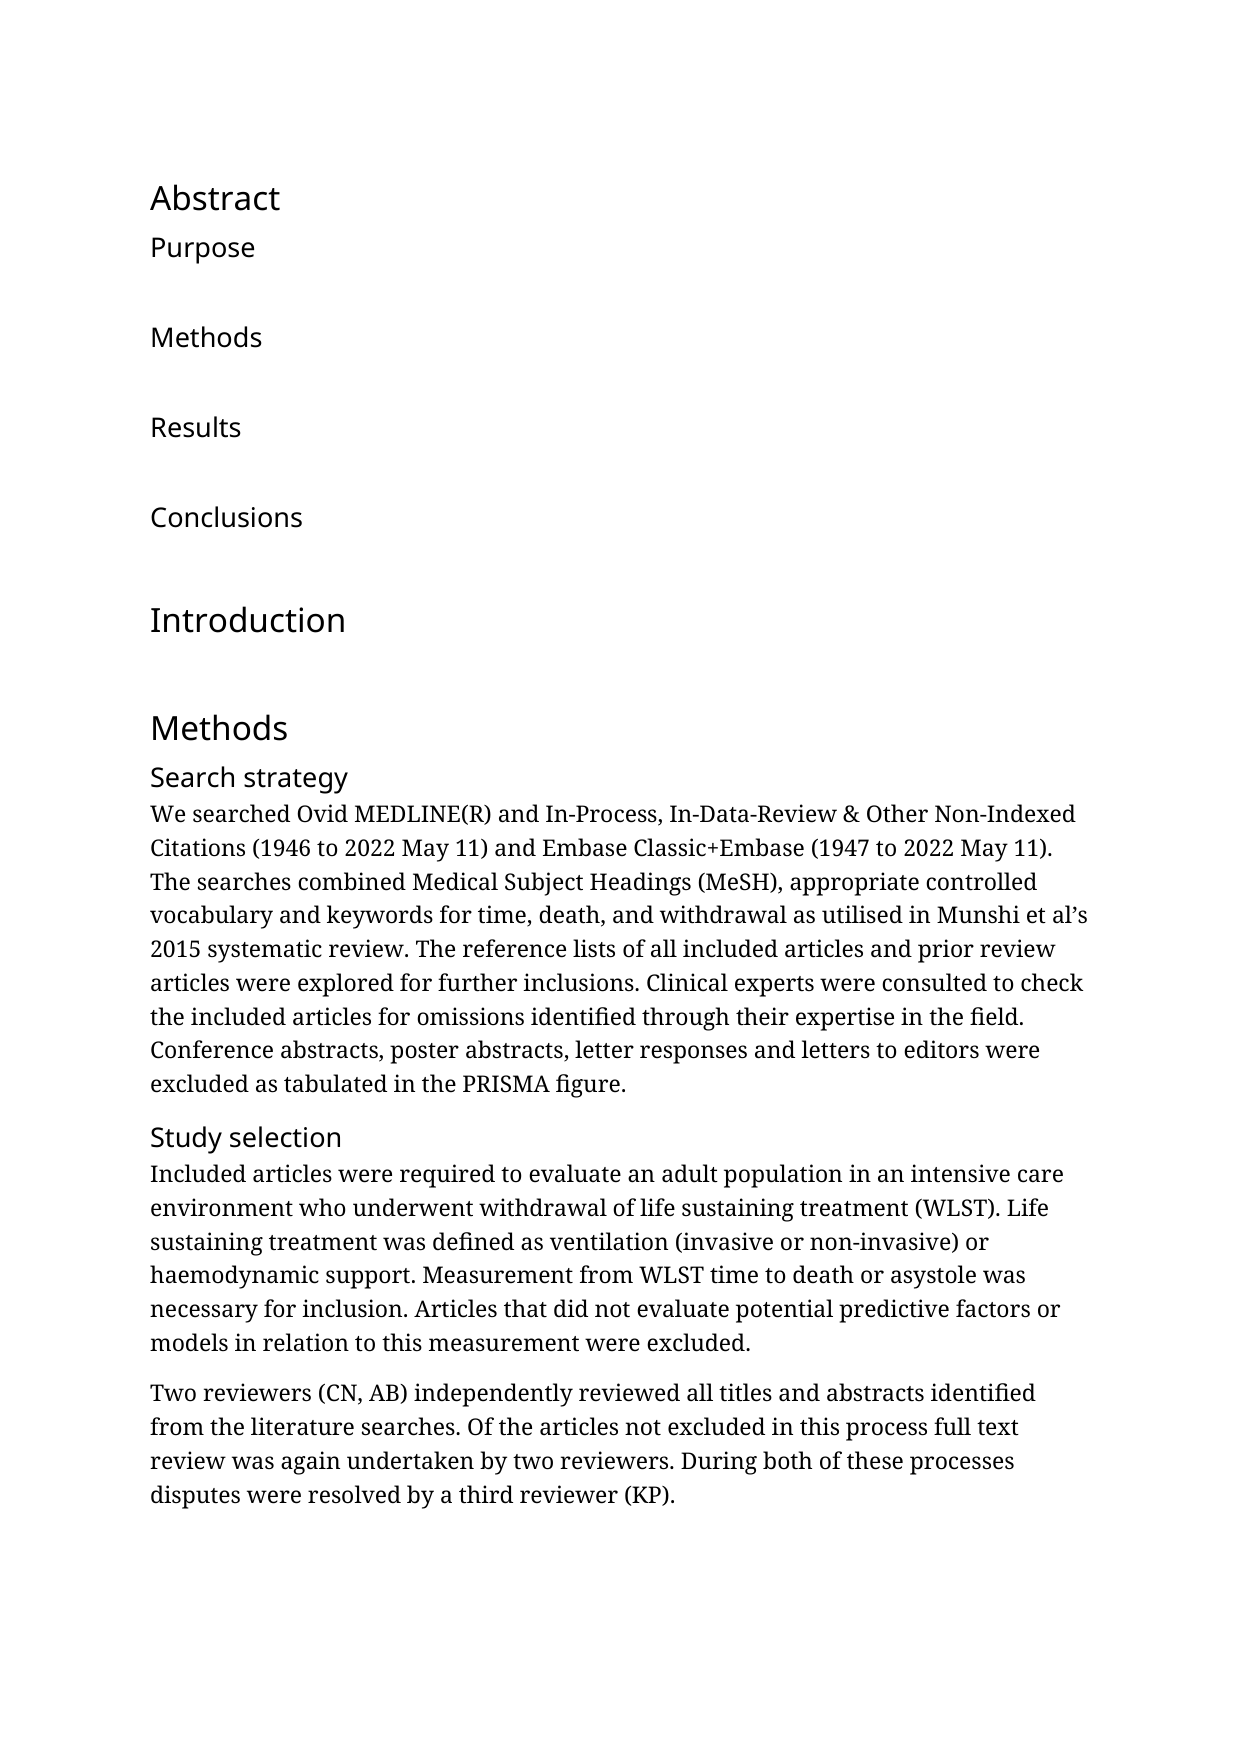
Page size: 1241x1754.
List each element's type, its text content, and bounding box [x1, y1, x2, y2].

subtitle Search strategy [150, 758, 1090, 795]
subtitle Methods [150, 318, 1090, 355]
subtitle Introduction [150, 597, 1090, 643]
text We searched Ovid MEDLINE(R) and In-Process, In-Data-Review & Other Non-Indexed Citations (1946 to 2022 May 11) and Embase Classic+Embase (1947 to 2022 May 11). The searches combined Medical Subject Headings (MeSH), appropriate controlled vocabulary and keywords for time, death, and withdrawal as utilised in Munshi et al’s 2015 systematic review. The reference lists of all included articles and prior review articles were explored for further inclusions. Clinical experts were consulted to check the included articles for omissions identified through their expertise in the field. Conference abstracts, poster abstracts, letter responses and letters to editors were excluded as tabulated in the PRISMA figure. [150, 798, 1090, 1099]
subtitle Study selection [150, 1118, 1090, 1155]
text Included articles were required to evaluate an adult population in an intensive care environment who underwent withdrawal of life sustaining treatment (WLST). Life sustaining treatment was defined as ventilation (invasive or non-invasive) or haemodynamic support. Measurement from WLST time to death or asystole was necessary for inclusion. Articles that did not evaluate potential predictive factors or models in relation to this measurement were excluded. [150, 1158, 1090, 1358]
subtitle Purpose [150, 228, 1090, 265]
subtitle Conclusions [150, 499, 1090, 536]
subtitle Abstract [150, 175, 1090, 220]
subtitle Methods [150, 705, 1090, 750]
subtitle Results [150, 408, 1090, 445]
